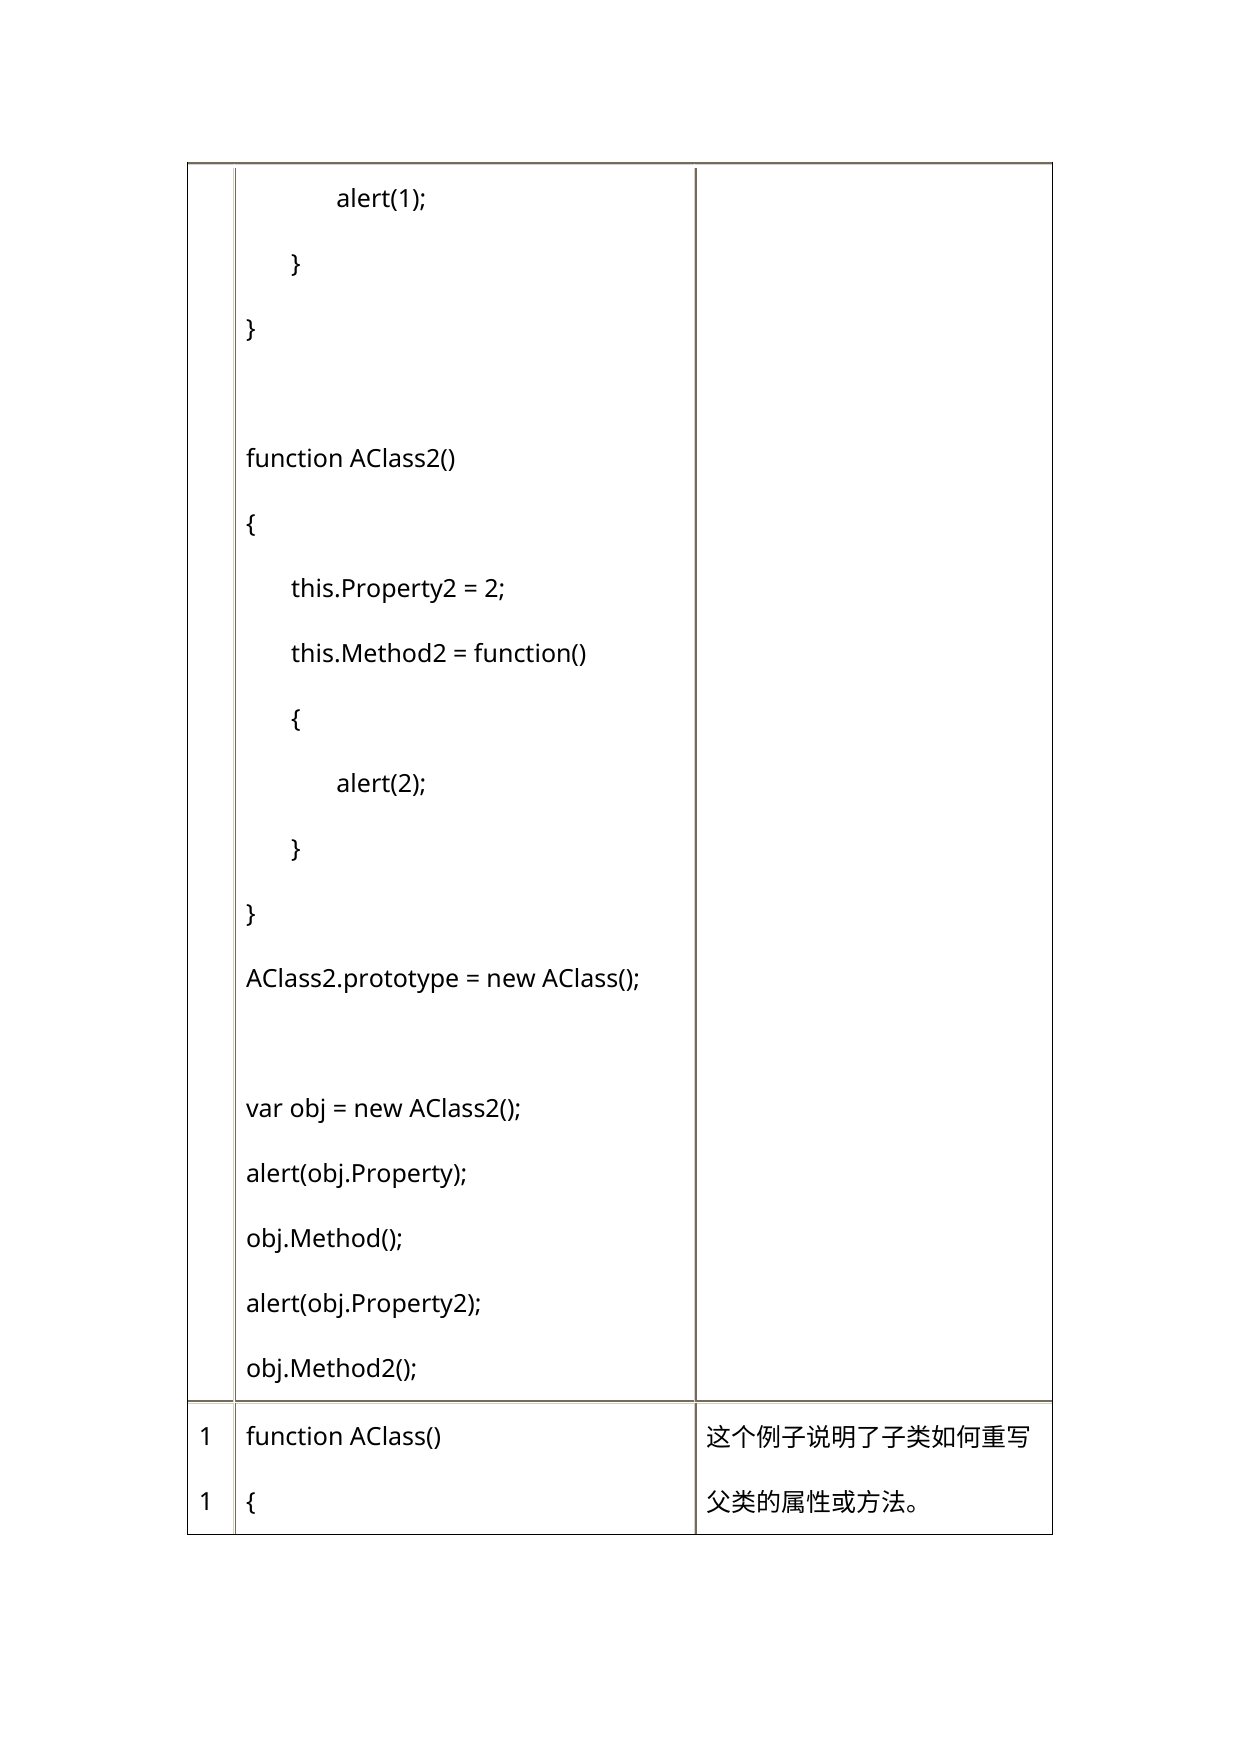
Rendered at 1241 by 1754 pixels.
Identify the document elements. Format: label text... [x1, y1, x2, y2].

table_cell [235, 164, 695, 1400]
table_cell 10 [188, 165, 234, 1400]
table_cell 11 [188, 1404, 233, 1533]
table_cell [236, 1404, 694, 1533]
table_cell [695, 165, 1052, 1400]
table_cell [697, 1404, 1052, 1533]
